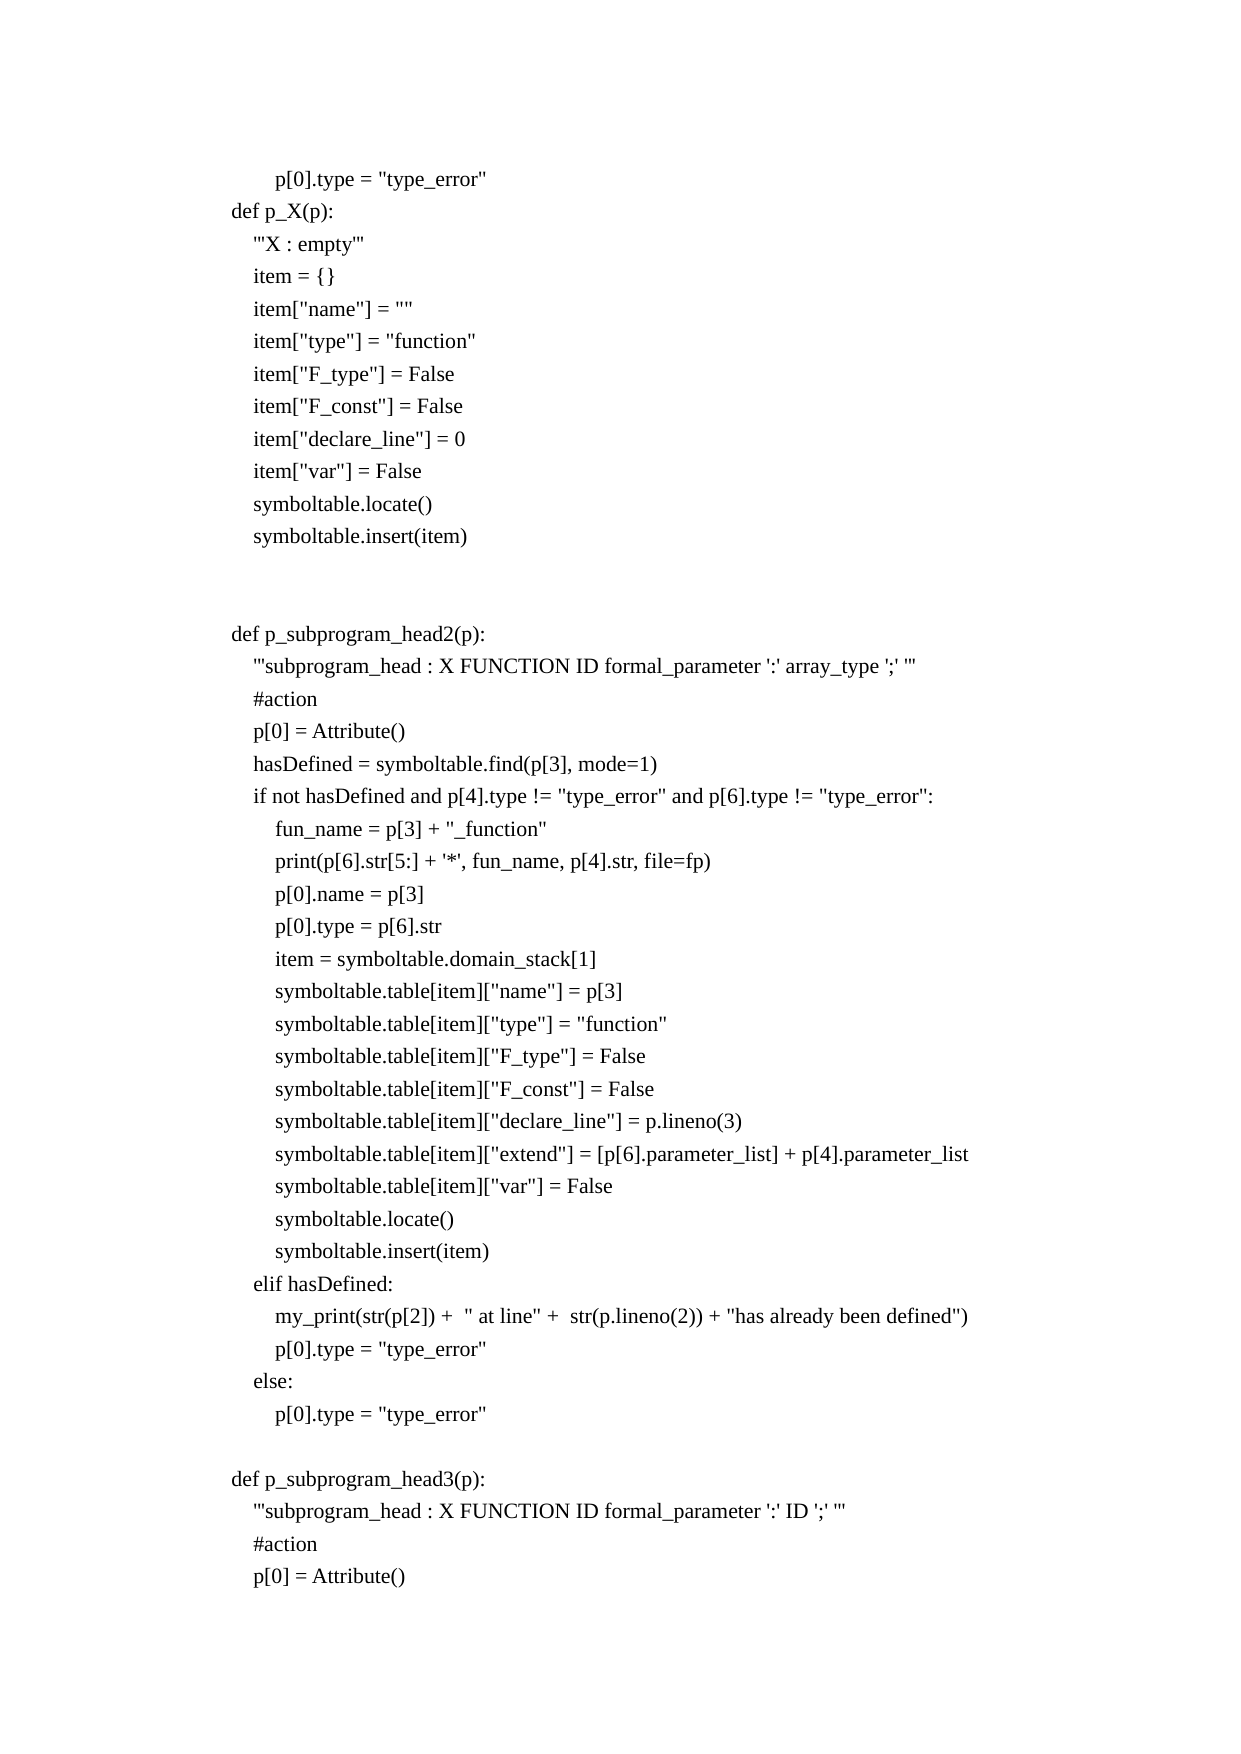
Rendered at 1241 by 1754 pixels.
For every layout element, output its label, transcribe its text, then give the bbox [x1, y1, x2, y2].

text fun_name = p[3] + "_function" [187, 812, 1053, 844]
text my_print(str(p[2]) + " at line" + str(p.lineno(2)) + "has already been defined") [187, 1299, 1053, 1332]
text p[0].type = "type_error" [187, 1397, 1053, 1429]
text item["F_const"] = False [187, 389, 1053, 422]
text p[0].type = "type_error" [187, 1332, 1053, 1364]
text #action [187, 682, 1053, 714]
text symboltable.table[item]["name"] = p[3] [187, 974, 1053, 1007]
text item["type"] = "function" [187, 324, 1053, 357]
text p[0].name = p[3] [187, 877, 1053, 909]
text item["F_type"] = False [187, 357, 1053, 389]
text item["var"] = False [187, 454, 1053, 487]
text symboltable.table[item]["var"] = False [187, 1169, 1053, 1202]
text symboltable.table[item]["F_type"] = False [187, 1039, 1053, 1072]
text def p_X(p): [187, 194, 1053, 227]
text symboltable.locate() [187, 487, 1053, 519]
text '''subprogram_head : X FUNCTION ID formal_parameter ':' ID ';' ''' [187, 1494, 1053, 1527]
text p[0].type = "type_error" [187, 162, 1053, 194]
text item["name"] = "" [187, 292, 1053, 324]
text symboltable.table[item]["type"] = "function" [187, 1007, 1053, 1039]
text symboltable.table[item]["declare_line"] = p.lineno(3) [187, 1104, 1053, 1137]
text p[0] = Attribute() [187, 1559, 1053, 1592]
text #action [187, 1527, 1053, 1559]
text print(p[6].str[5:] + '*', fun_name, p[4].str, file=fp) [187, 844, 1053, 877]
text item = {} [187, 259, 1053, 292]
text def p_subprogram_head3(p): [187, 1462, 1053, 1494]
text item = symboltable.domain_stack[1] [187, 942, 1053, 974]
text symboltable.table[item]["F_const"] = False [187, 1072, 1053, 1104]
text '''subprogram_head : X FUNCTION ID formal_parameter ':' array_type ';' ''' [187, 649, 1053, 682]
text p[0] = Attribute() [187, 714, 1053, 747]
text symboltable.table[item]["extend"] = [p[6].parameter_list] + p[4].parameter_list [187, 1137, 1053, 1169]
text symboltable.insert(item) [187, 519, 1053, 552]
text else: [187, 1364, 1053, 1397]
text if not hasDefined and p[4].type != "type_error" and p[6].type != "type_error": [187, 779, 1053, 812]
text p[0].type = p[6].str [187, 909, 1053, 942]
text def p_subprogram_head2(p): [187, 617, 1053, 649]
text symboltable.locate() [187, 1202, 1053, 1234]
text elif hasDefined: [187, 1267, 1053, 1299]
text hasDefined = symboltable.find(p[3], mode=1) [187, 747, 1053, 779]
text symboltable.insert(item) [187, 1234, 1053, 1267]
text item["declare_line"] = 0 [187, 422, 1053, 454]
text '''X : empty''' [187, 227, 1053, 259]
